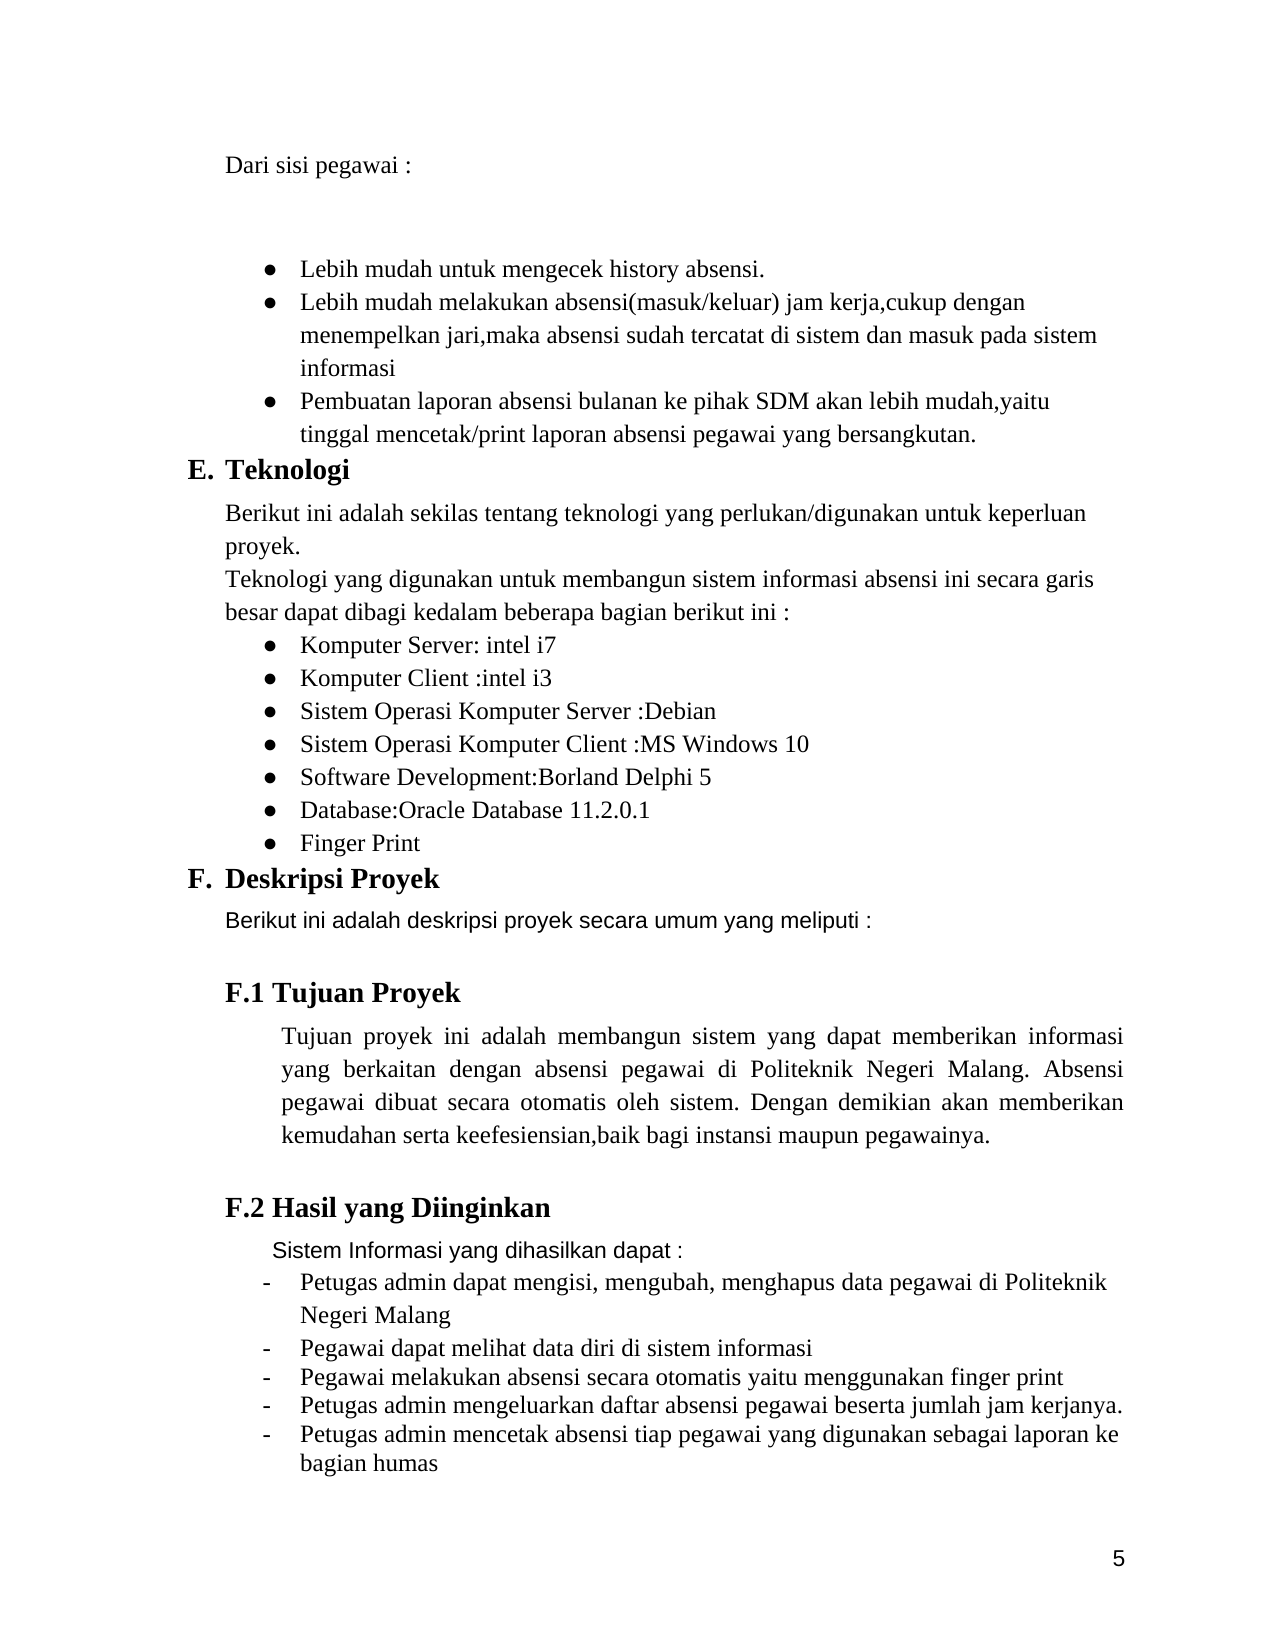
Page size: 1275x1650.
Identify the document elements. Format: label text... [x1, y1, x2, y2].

list Komputer Client :intel i3 [262, 663, 1125, 692]
list Pegawai melakukan absensi secara otomatis yaitu menggunakan finger print [262, 1362, 1125, 1390]
list Lebih mudah untuk mengecek history absensi. [262, 254, 1125, 282]
list Finger Print [262, 828, 1125, 857]
list Pembuatan laporan absensi bulanan ke pihak SDM akan lebih mudah,yaitu tinggal mencetak/print laporan absensi pegawai yang bersangkutan. [262, 386, 1125, 448]
list Lebih mudah melakukan absensi(masuk/keluar) jam kerja,cukup dengan menempelkan jari,maka absensi sudah tercatat di sistem dan masuk pada sistem informasi [262, 287, 1125, 382]
subtitle F.2 Hasil yang Diinginkan [225, 1191, 1125, 1224]
subtitle F.1 Tujuan Proyek [225, 975, 1125, 1008]
list Petugas admin mencetak absensi tiap pegawai yang digunakan sebagai laporan ke bagian humas [262, 1419, 1125, 1477]
list Petugas admin mengeluarkan daftar absensi pegawai beserta jumlah jam kerjanya. [262, 1390, 1125, 1419]
text Sistem Informasi yang dihasilkan dapat : [272, 1237, 1125, 1263]
list Sistem Operasi Komputer Server :Debian [262, 696, 1125, 725]
text Teknologi yang digunakan untuk membangun sistem informasi absensi ini secara garis besar dapat dibagi kedalam beberapa bagian berikut ini : [225, 564, 1125, 626]
subtitle Deskripsi Proyek [187, 861, 1125, 895]
text Dari sisi pegawai : [225, 150, 1125, 179]
text Berikut ini adalah deskripsi proyek secara umum yang meliputi : [225, 907, 1125, 933]
list Petugas admin dapat mengisi, mengubah, menghapus data pegawai di Politeknik Negeri Malang [262, 1267, 1125, 1328]
list Komputer Server: intel i7 [262, 630, 1125, 659]
list Database:Oracle Database 11.2.0.1 [262, 795, 1125, 824]
subtitle Teknologi [187, 452, 1125, 485]
list Sistem Operasi Komputer Client :MS Windows 10 [262, 729, 1125, 758]
list Pegawai dapat melihat data diri di sistem informasi [262, 1333, 1125, 1362]
text Tujuan proyek ini adalah membangun sistem yang dapat memberikan informasi yang berkaitan dengan absensi pegawai di Politeknik Negeri Malang. Absensi pegawai dibuat secara otomatis oleh sistem. Dengan demikian akan memberikan kemudahan serta keefesiensian,baik bagi instansi maupun pegawainya. [281, 1021, 1125, 1149]
list Software Development:Borland Delphi 5 [262, 762, 1125, 791]
text Berikut ini adalah sekilas tentang teknologi yang perlukan/digunakan untuk keperluan proyek. [225, 498, 1125, 560]
